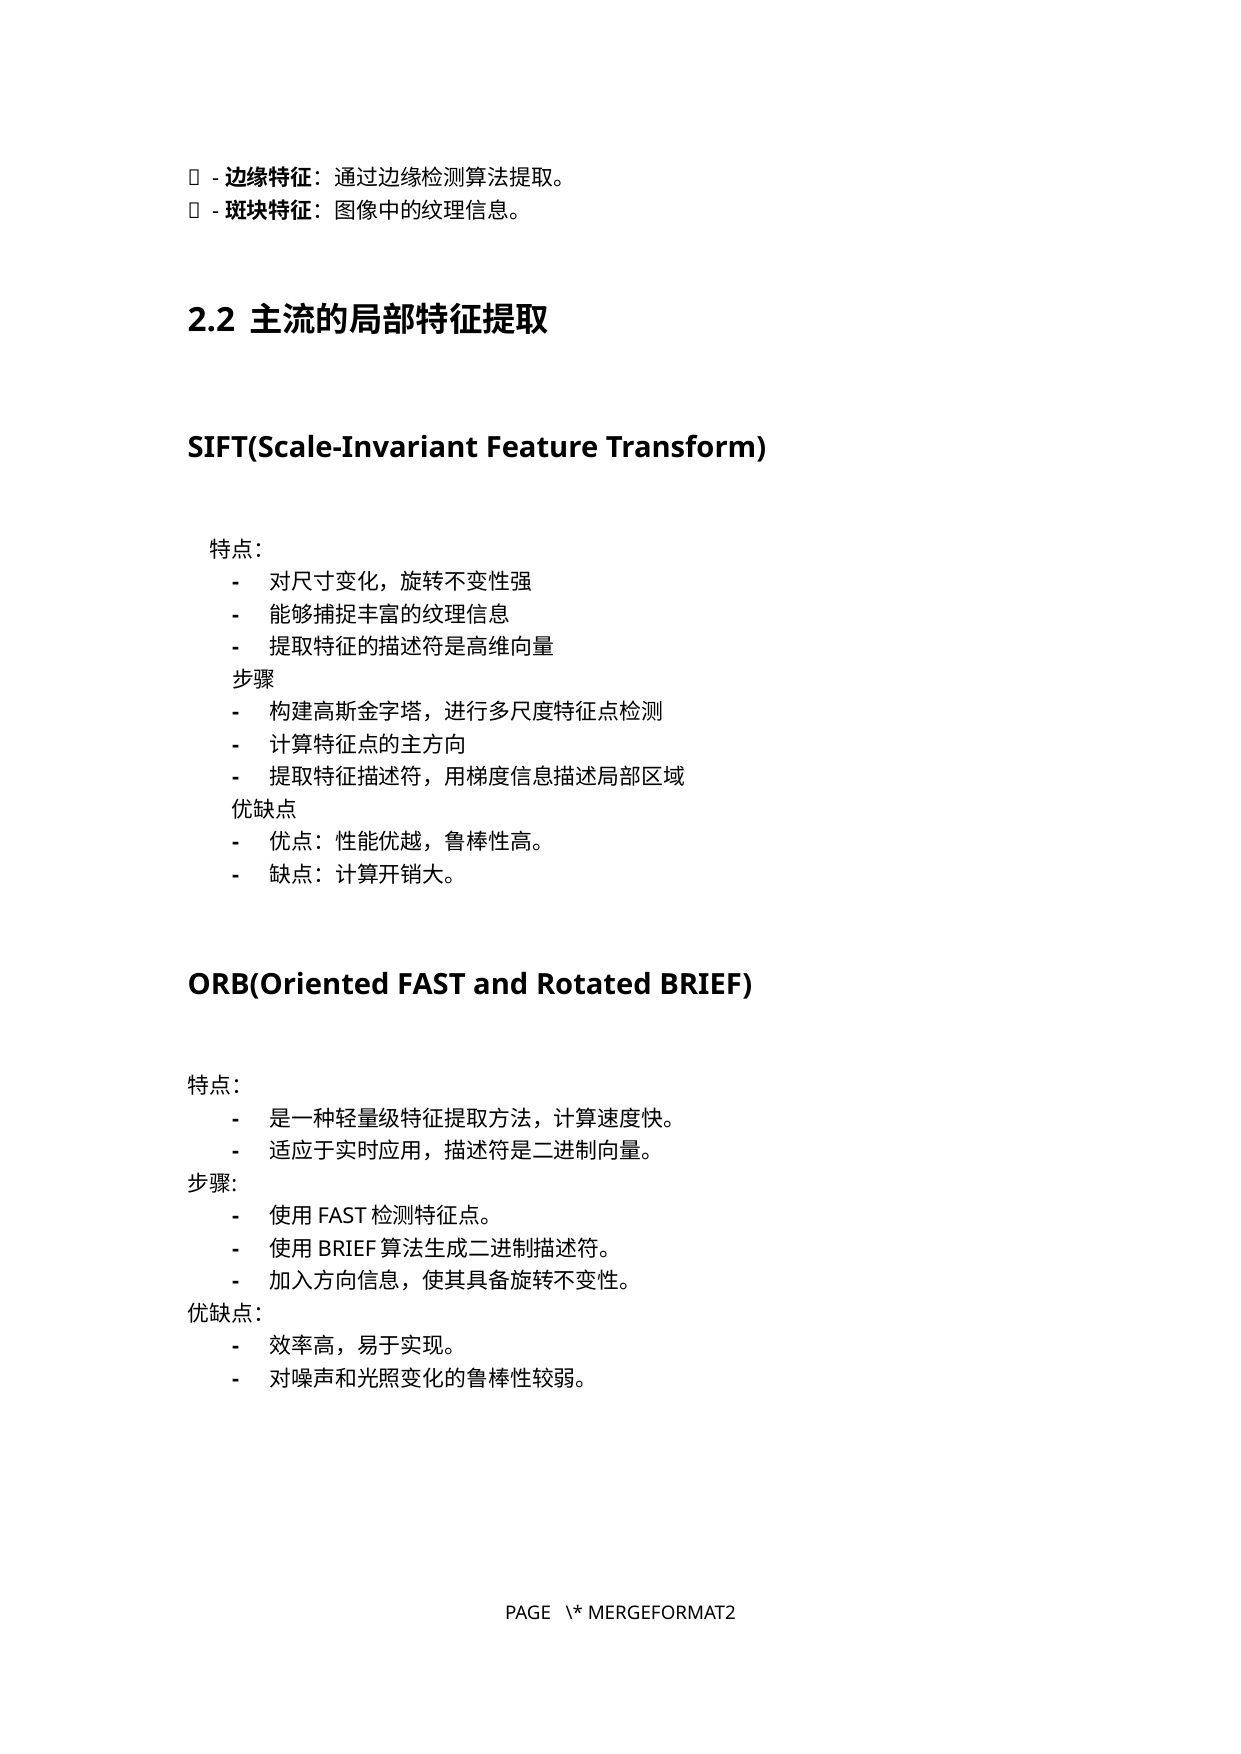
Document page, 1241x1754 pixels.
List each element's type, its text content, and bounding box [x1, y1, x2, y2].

list 加入方向信息，使其具备旋转不变性。 [232, 1263, 1053, 1295]
list 计算特征点的主方向 [232, 726, 1053, 759]
list 能够捕捉丰富的纹理信息 [232, 596, 1053, 629]
list 使用BRIEF算法生成二进制描述符。 [232, 1230, 1053, 1263]
list 提取特征的描述符是高维向量 [232, 629, 1053, 661]
text 优缺点 [187, 791, 1053, 824]
text  - 斑块特征：图像中的纹理信息。 [187, 192, 1053, 225]
list 缺点：计算开销大。 [232, 856, 1053, 889]
list 优点：性能优越，鲁棒性高。 [232, 824, 1053, 856]
list 使用FAST检测特征点。 [232, 1198, 1053, 1230]
list 适应于实时应用，描述符是二进制向量。 [232, 1133, 1053, 1165]
text 步骤 [232, 661, 1053, 694]
subtitle 主流的局部特征提取 [187, 284, 1053, 349]
text 特点： [187, 531, 1053, 564]
text 步骤: [187, 1165, 1053, 1198]
text  - 边缘特征：通过边缘检测算法提取。 [187, 160, 1053, 192]
subtitle SIFT(Scale-Invariant Feature Transform) [187, 414, 1053, 479]
list 效率高，易于实现。 [232, 1328, 1053, 1360]
text 特点： [187, 1068, 1053, 1100]
list 对噪声和光照变化的鲁棒性较弱。 [232, 1360, 1053, 1393]
list 提取特征描述符，用梯度信息描述局部区域 [232, 759, 1053, 791]
text 优缺点： [187, 1295, 1053, 1328]
list 构建高斯金字塔，进行多尺度特征点检测 [232, 694, 1053, 726]
list 是一种轻量级特征提取方法，计算速度快。 [232, 1100, 1053, 1133]
list 对尺寸变化，旋转不变性强 [232, 564, 1053, 596]
subtitle ORB(Oriented FAST and Rotated BRIEF) [187, 950, 1053, 1015]
